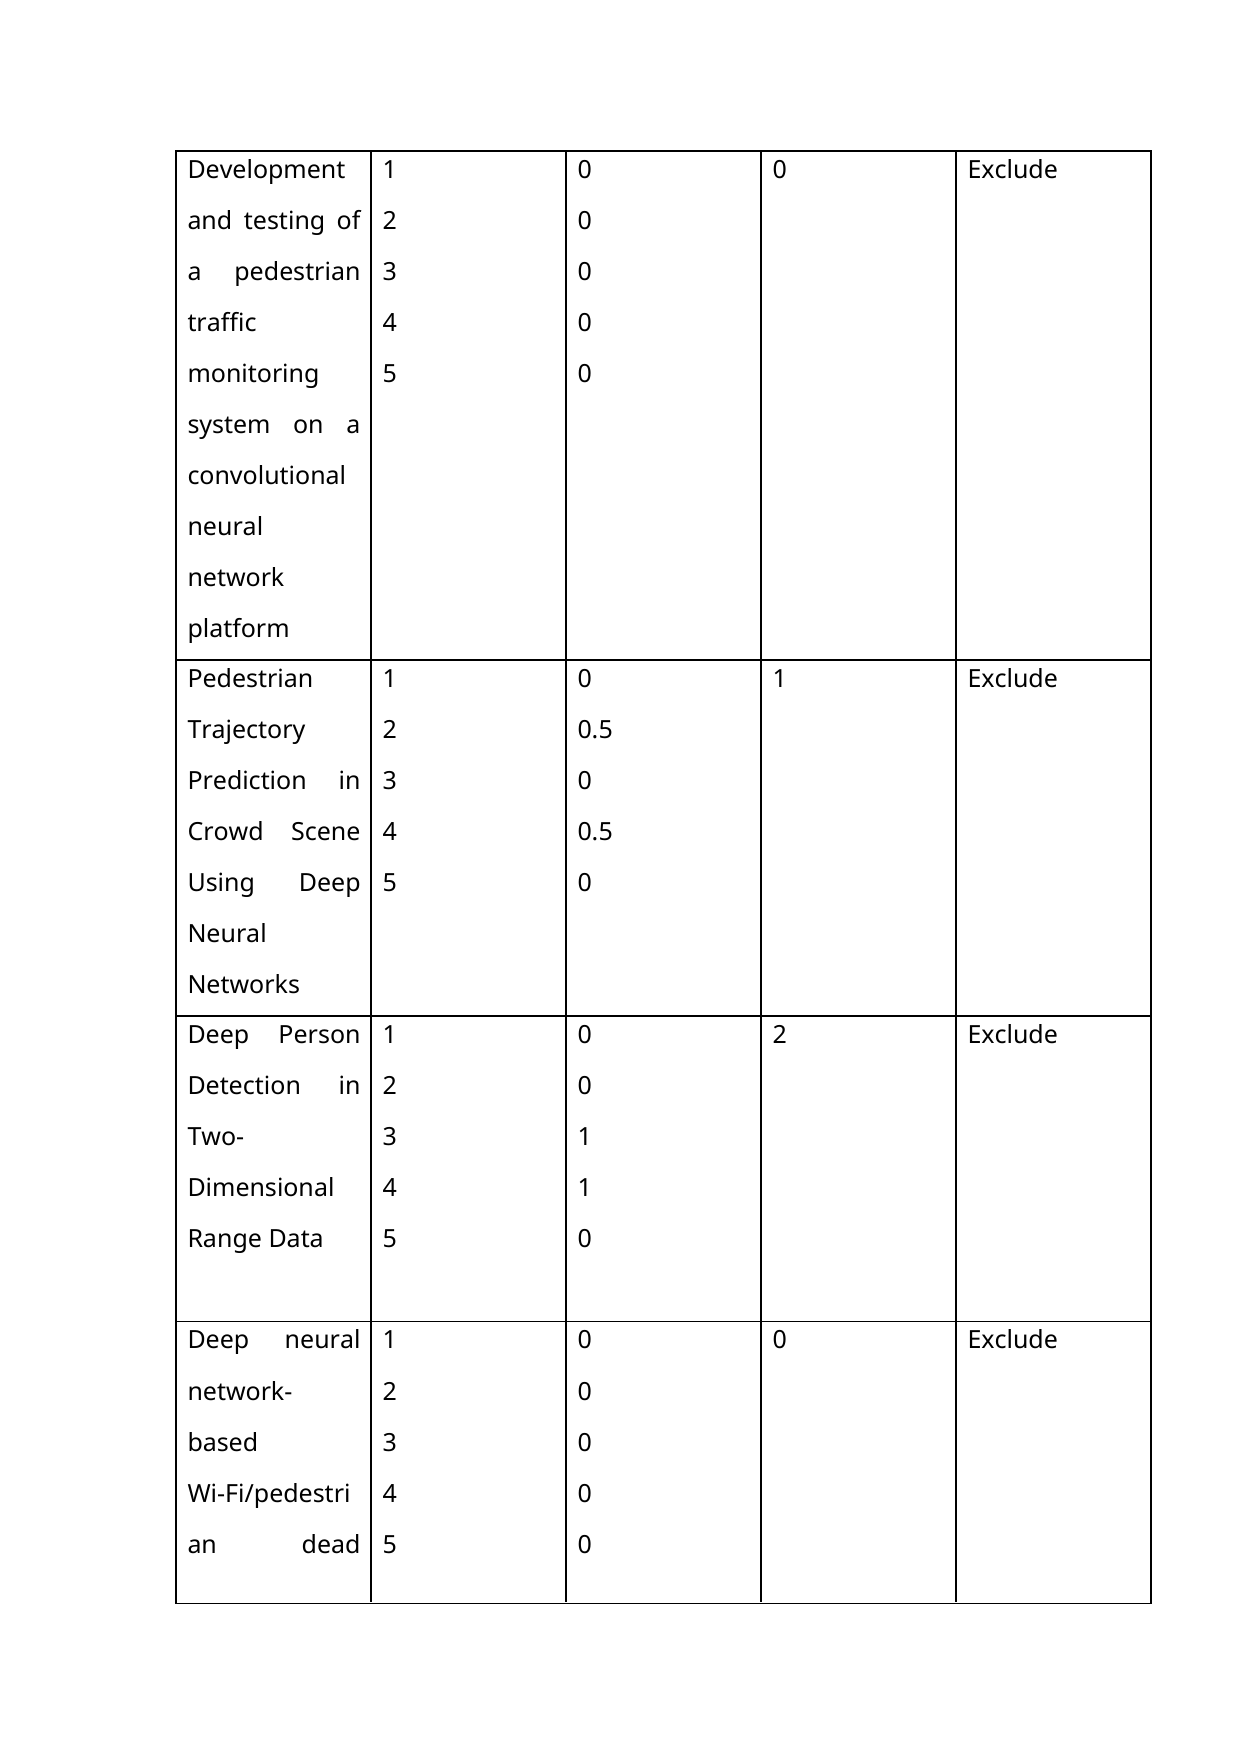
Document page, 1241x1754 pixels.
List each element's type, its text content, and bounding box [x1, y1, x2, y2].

table_cell Exclude [957, 1322, 1150, 1602]
table_cell Deep Person Detection in Two-Dimensional Range Data [177, 1017, 370, 1321]
table_cell 1 2 3 4 5 [372, 661, 565, 1015]
table_cell 2 [762, 1017, 955, 1321]
table_cell 0 0 0 0 0 [567, 152, 760, 659]
table_cell 1 [762, 661, 955, 1015]
table_cell Pedestrian Trajectory Prediction in Crowd Scene Using Deep Neural Networks [177, 661, 370, 1015]
table_cell 0 [762, 152, 955, 659]
table_cell 0 0.5 0 0.5 0 [567, 661, 760, 1015]
table_cell Development and testing of a pedestrian traffic monitoring system on a convolutional neural network platform [177, 152, 370, 659]
table_cell Exclude [957, 661, 1150, 1015]
table_cell 1 2 3 4 5 [372, 1322, 565, 1602]
table_cell 0 [762, 1322, 955, 1602]
table_cell Exclude [957, 1017, 1150, 1321]
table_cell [177, 1322, 370, 1602]
table_cell 1 2 3 4 5 [372, 1017, 565, 1321]
table_cell 0 0 0 0 0 [567, 1322, 760, 1602]
table_cell 0 0 1 1 0 [567, 1017, 760, 1321]
table_cell Exclude [957, 152, 1150, 659]
table_cell 1 2 3 4 5 [372, 152, 565, 659]
